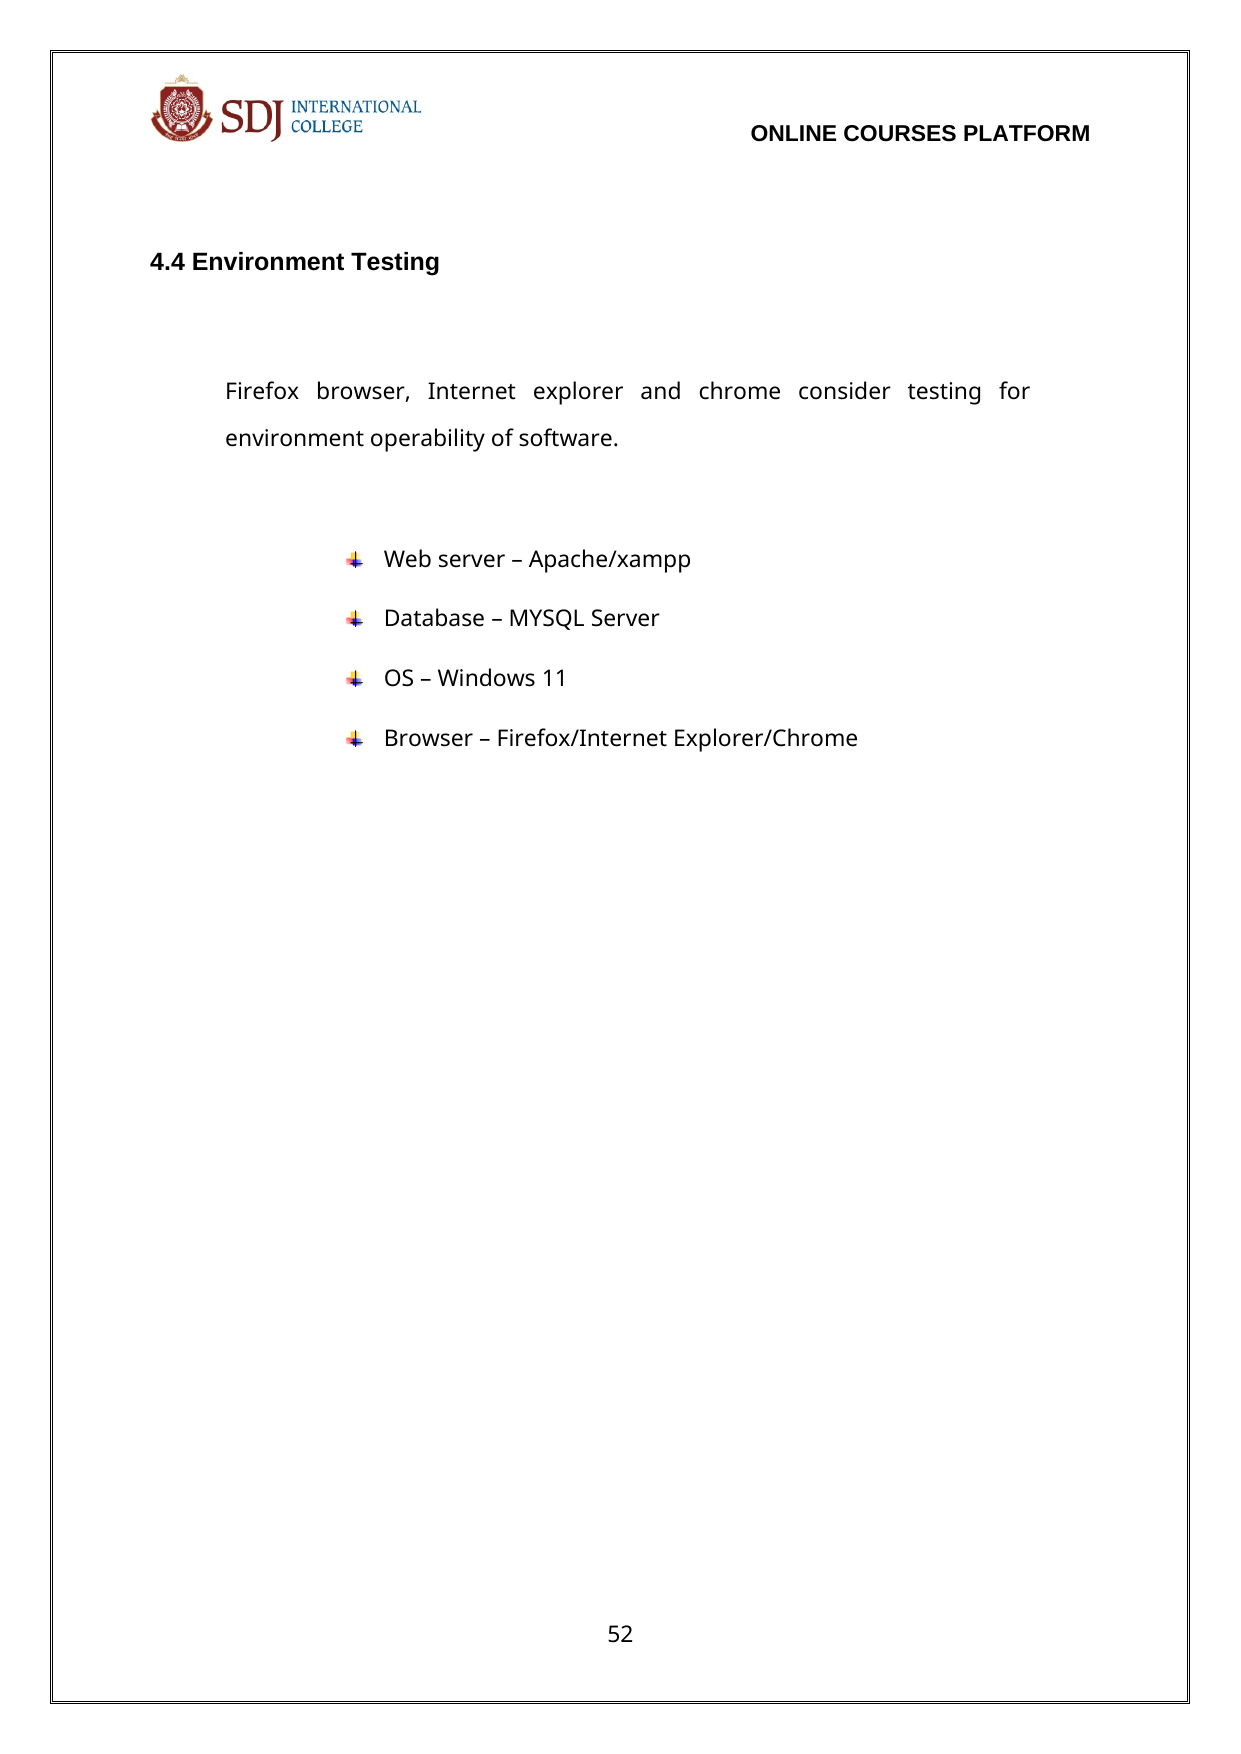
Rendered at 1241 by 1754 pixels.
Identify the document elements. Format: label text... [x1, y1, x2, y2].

picture [346, 609, 363, 627]
list Web server – Apache/xampp [345, 543, 1031, 574]
list OS – Windows 11 [345, 662, 1031, 693]
picture [346, 669, 363, 687]
list Database – MYSQL Server [345, 602, 1031, 633]
text 4.4 Environment Testing [150, 247, 1031, 276]
picture [346, 550, 363, 568]
list Browser – Firefox/Internet Explorer/Chrome [345, 722, 1031, 753]
picture [150, 73, 422, 142]
picture [346, 729, 363, 747]
text Firefox browser, Internet explorer and chrome consider testing for environment operability of software. [225, 375, 1031, 453]
